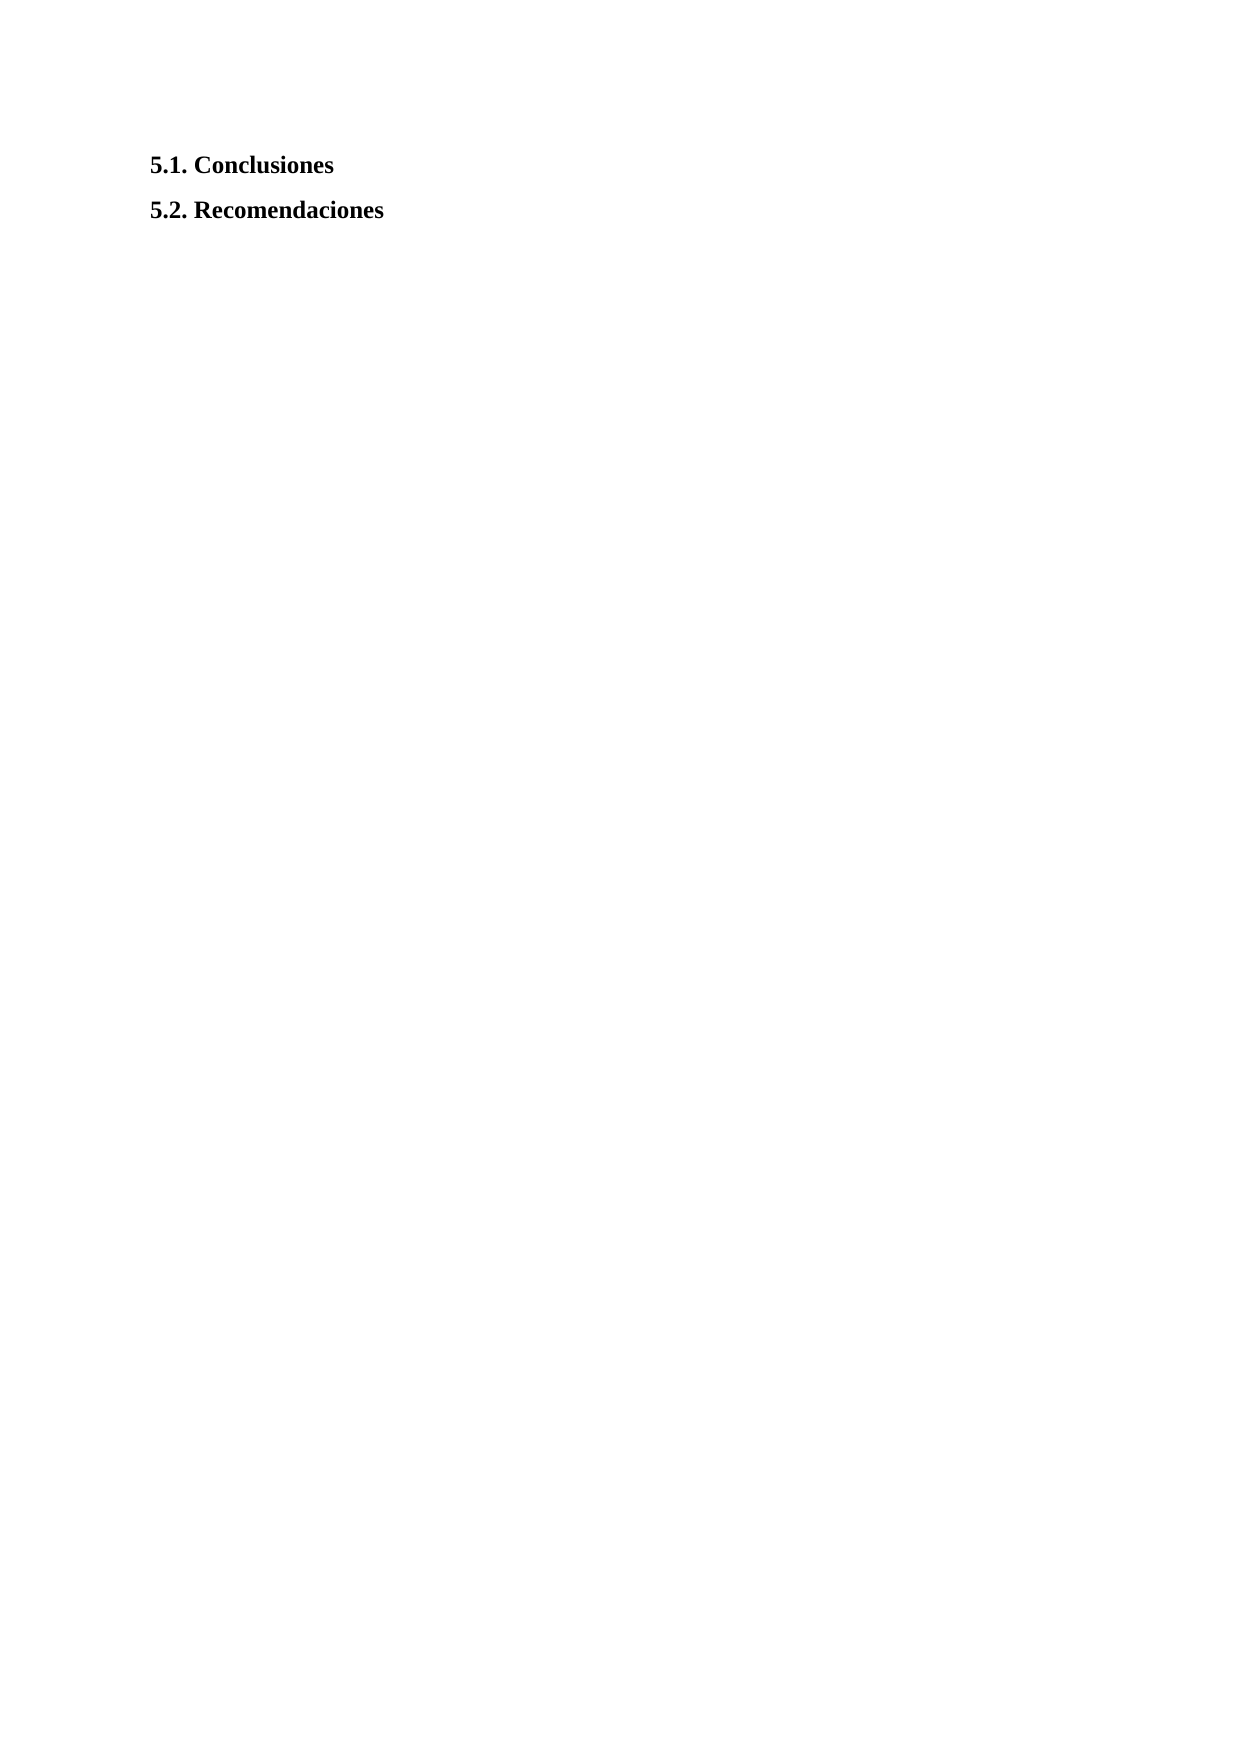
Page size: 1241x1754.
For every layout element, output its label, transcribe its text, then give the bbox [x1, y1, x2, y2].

subtitle 5.1. Conclusiones [150, 150, 1090, 179]
subtitle 5.2. Recomendaciones [150, 195, 1090, 224]
